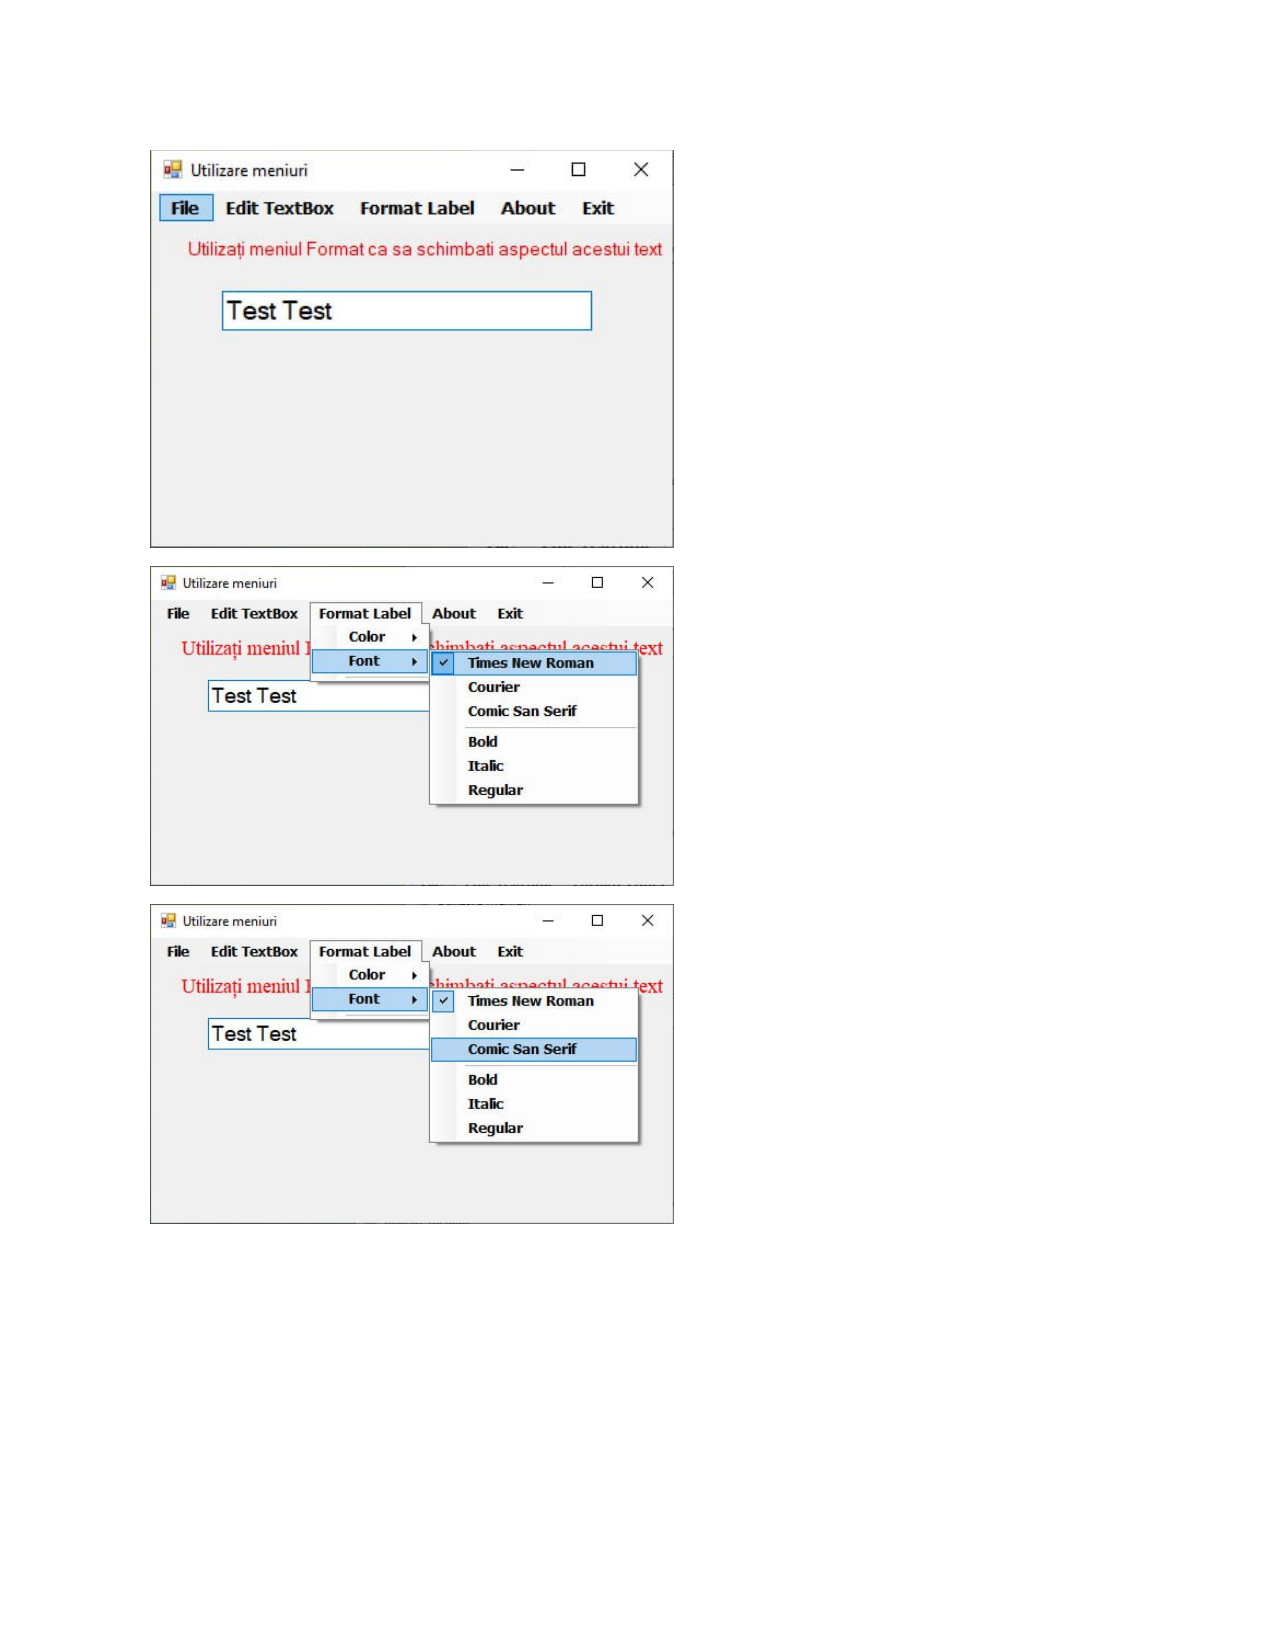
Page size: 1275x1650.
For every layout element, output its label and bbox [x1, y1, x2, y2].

picture [150, 150, 674, 548]
picture [150, 566, 674, 886]
picture [150, 904, 674, 1224]
